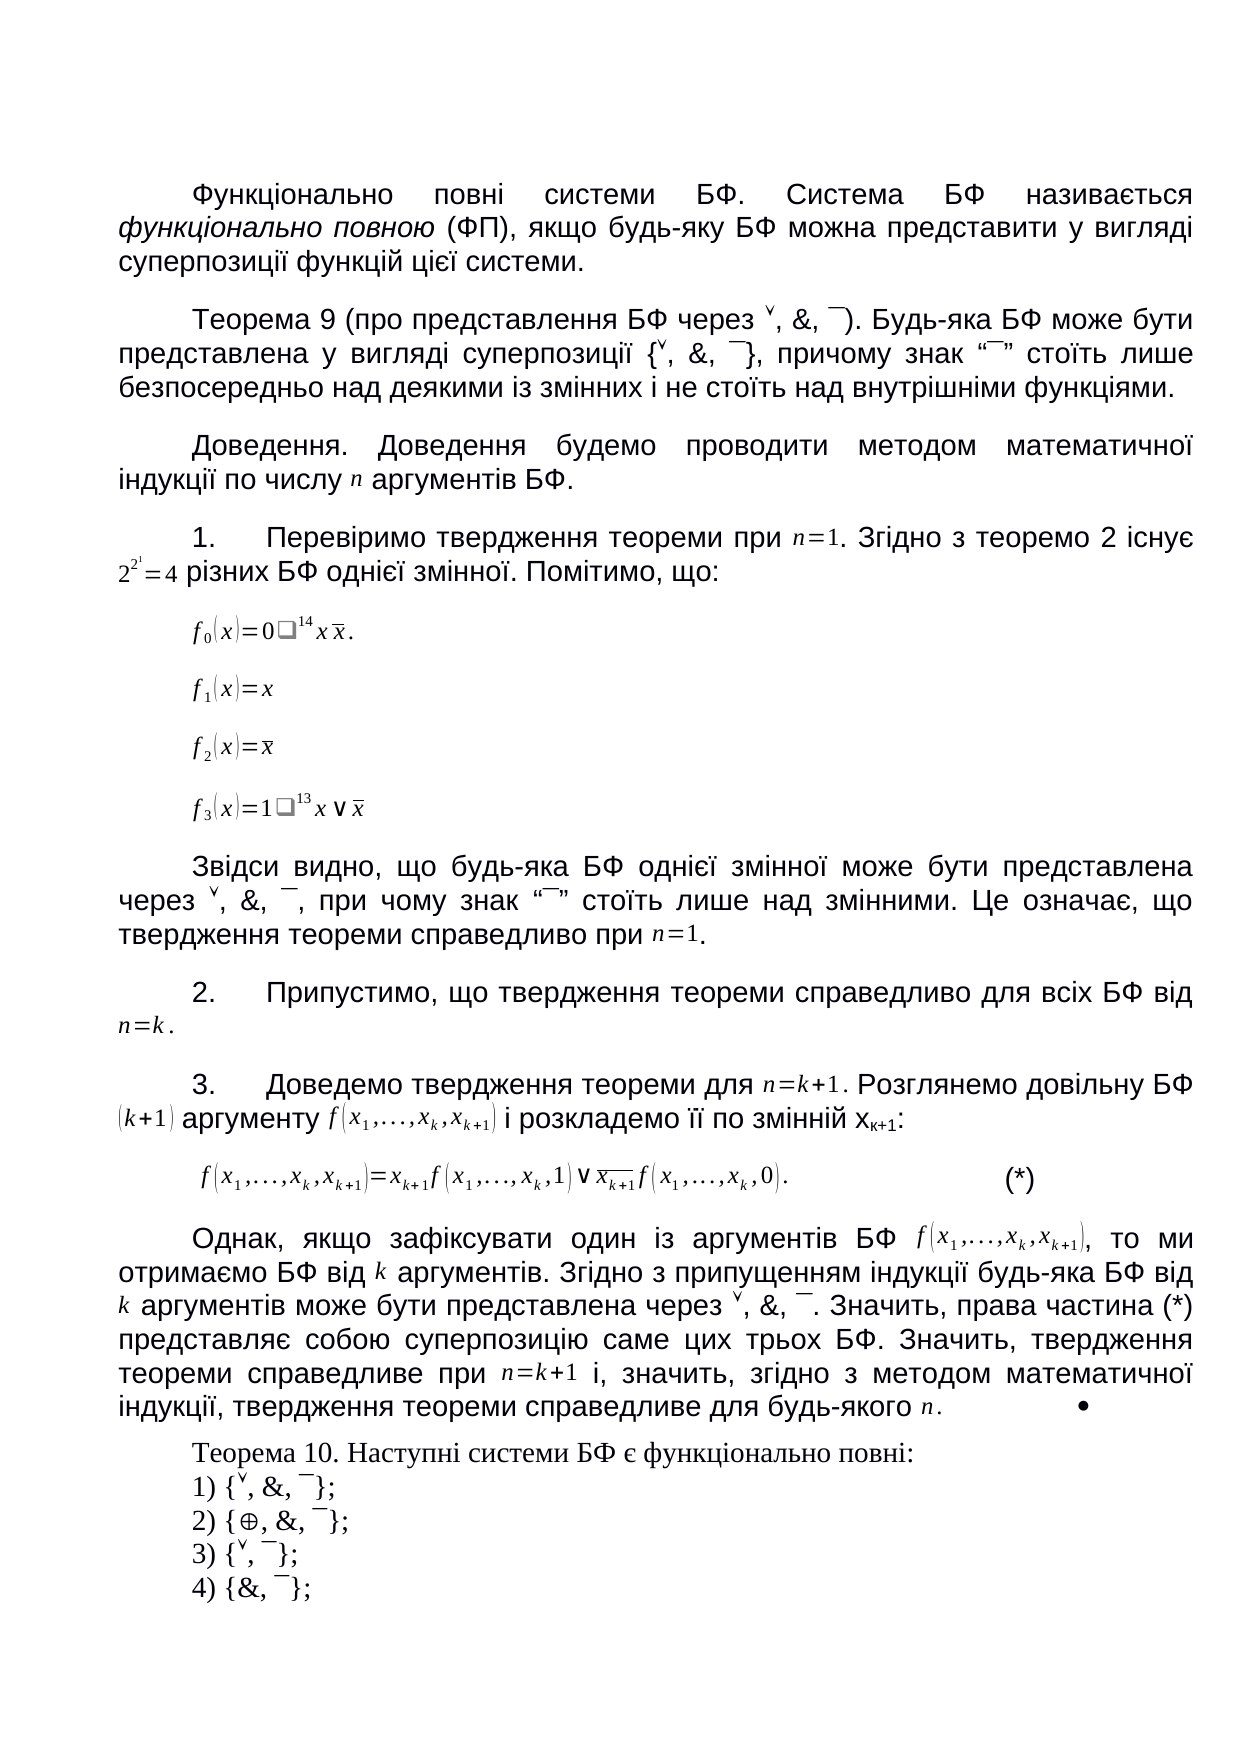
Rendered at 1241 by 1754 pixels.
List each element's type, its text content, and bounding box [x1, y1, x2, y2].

text 2) {, &, ¯}; [118, 1503, 1194, 1536]
list Доведемо твердження теореми для Розглянемо довільну БФ аргументу і розкладемо її по змінній хк+1: [118, 1067, 1194, 1136]
text Звідси видно, що будь-яка БФ однієї змінної може бути представлена через , &, ¯, при чому знак “¯” стоїть лише над змінними. Це означає, що твердження теореми справедливо при . [118, 849, 1194, 950]
text Теорема 9 (про представлення БФ через , &, ¯). Будь-яка БФ може бути представлена у вигляді суперпозиції {, &, ¯}, причому знак “¯” стоїть лише безпосередньо над деякими із змінних і не стоїть над внутрішніми функціями. [118, 302, 1194, 403]
text Однак, якщо зафіксувати один із аргументів БФ , то ми отримаємо БФ від аргументів. Згідно з припущенням індукції будь-яка БФ від аргументів може бути представлена через , &, ¯. Значить, права частина (*) представляє собою суперпозицію саме цих трьох БФ. Значить, твердження теореми справедливе при і, значить, згідно з методом математичної індукції, твердження теореми справедливе для будь-якого  [118, 1220, 1194, 1423]
list Припустимо, що твердження теореми справедливо для всіх БФ від [118, 975, 1194, 1042]
text 1) {, &, ¯}; [118, 1469, 1194, 1503]
text Теорема 10. Наступні системи БФ є функціонально повні: [118, 1436, 1194, 1469]
text Функціонально повні системи БФ. Система БФ називається функціонально повною (ФП), якщо будь-яку БФ можна представити у вигляді суперпозиції функцій цієї системи. [118, 177, 1194, 277]
text 3) {, ¯}; [118, 1536, 1194, 1570]
text Доведення. Доведення будемо проводити методом математичної індукції по числу аргументів БФ. [118, 428, 1194, 495]
text (*) [118, 1161, 1194, 1195]
text 4) {&, ¯}; [118, 1570, 1194, 1603]
list Перевіримо твердження теореми при . Згідно з теоремо 2 існує різних БФ однієї змінної. Помітимо, що: [118, 520, 1194, 587]
